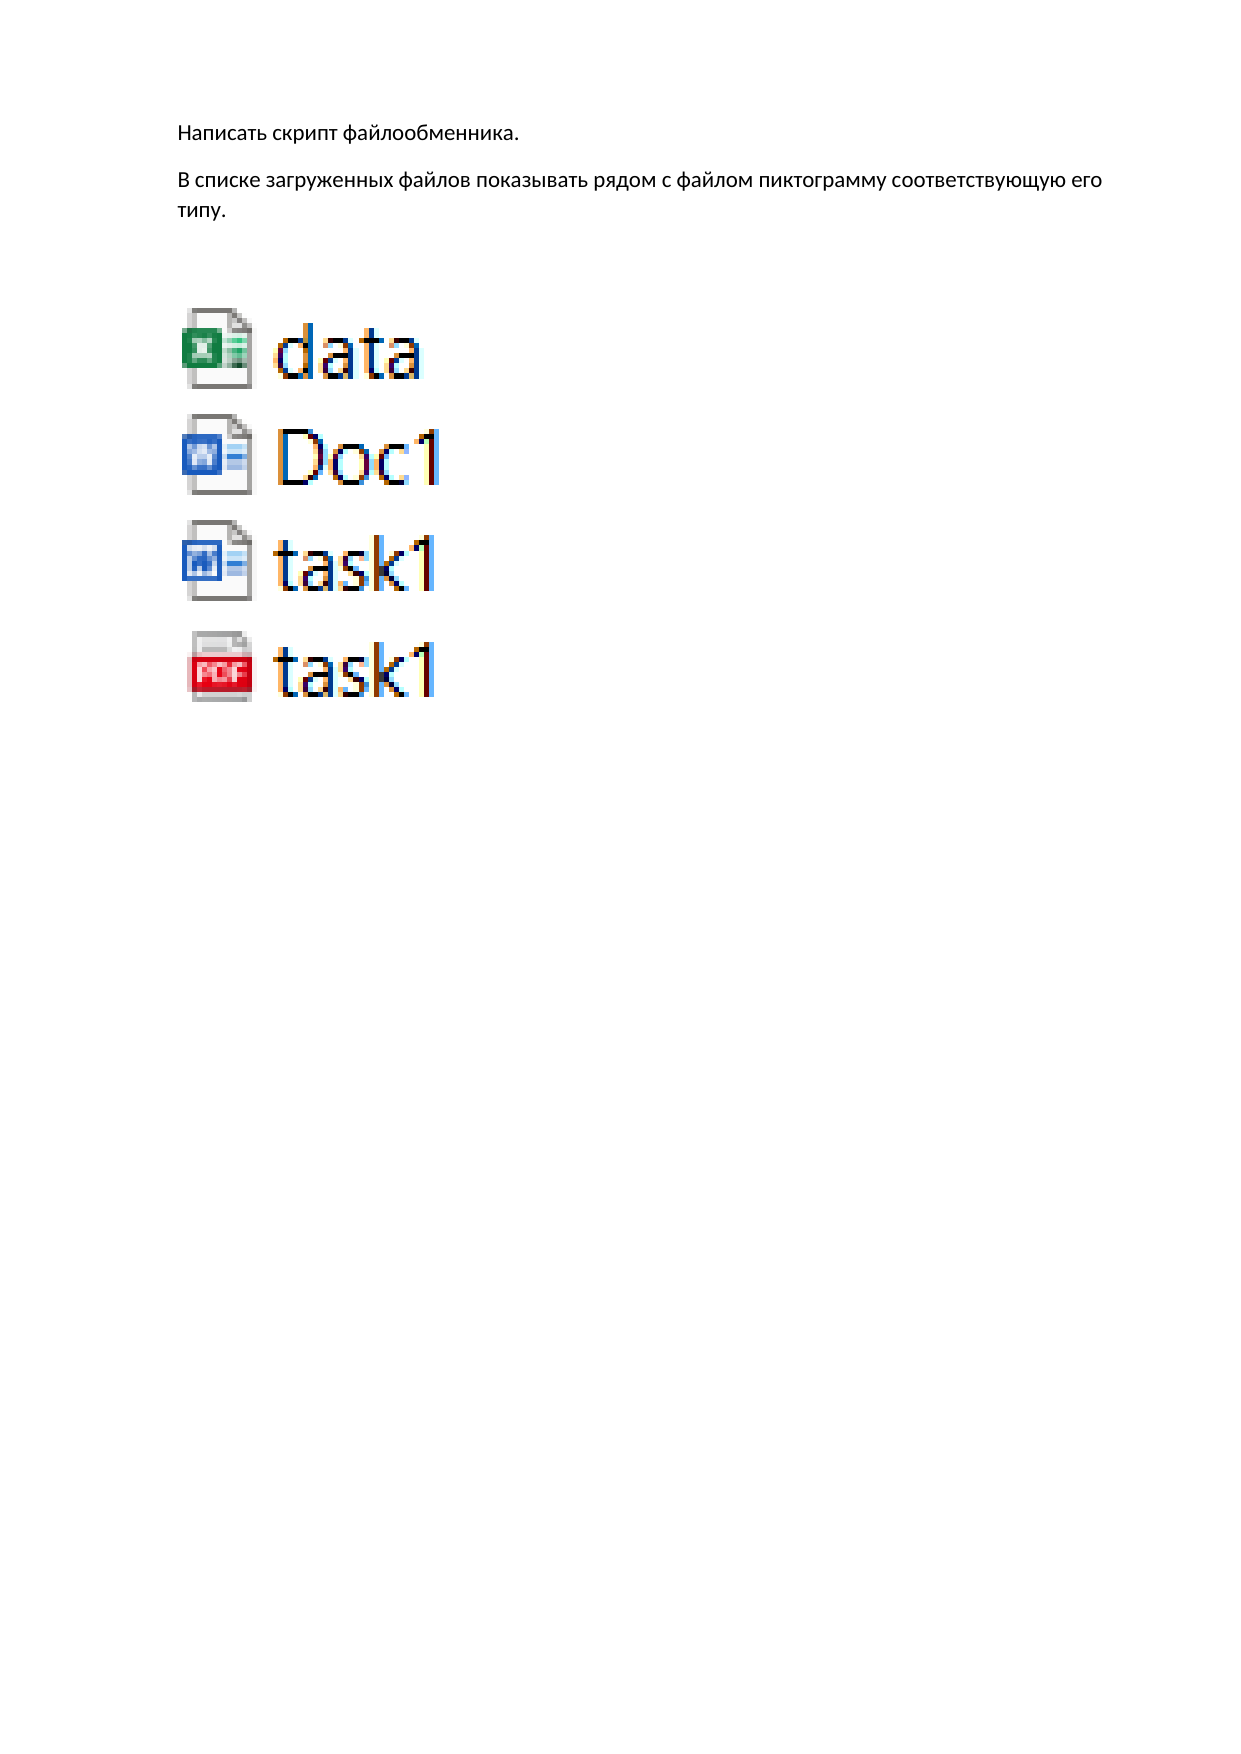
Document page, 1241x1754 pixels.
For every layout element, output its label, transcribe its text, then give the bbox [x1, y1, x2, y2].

text Написать скрипт файлообменника. [177, 118, 1152, 146]
text В списке загруженных файлов показывать рядом с файлом пиктограмму соответствующую его типу. [177, 165, 1152, 223]
picture [177, 288, 535, 723]
